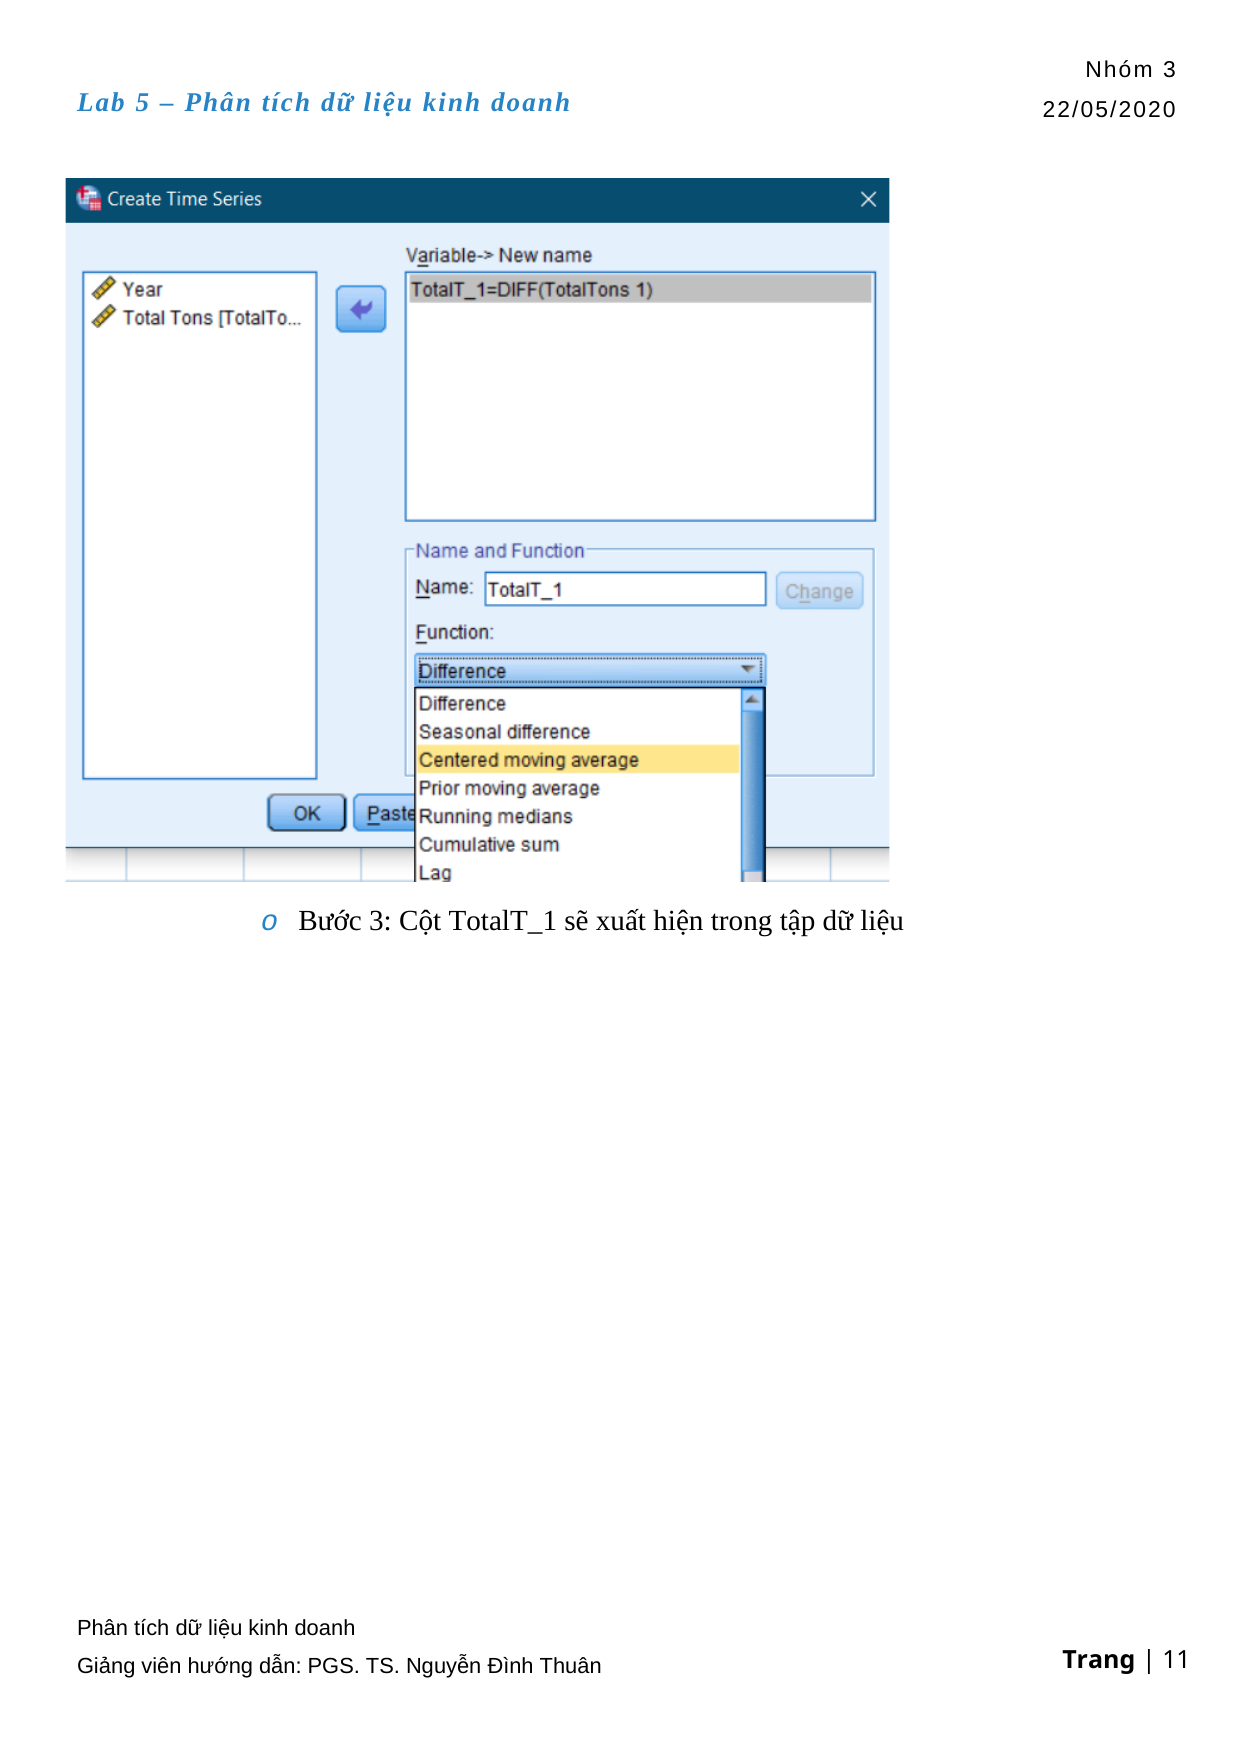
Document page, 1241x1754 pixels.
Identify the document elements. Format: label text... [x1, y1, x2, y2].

list Bước 3: Cột TotalT_1 sẽ xuất hiện trong tập dữ liệu [261, 903, 1181, 939]
picture [148, 193, 161, 205]
picture [108, 192, 113, 205]
picture [118, 196, 123, 205]
picture [862, 192, 876, 206]
picture [229, 196, 237, 205]
picture [65, 223, 890, 882]
picture [77, 186, 101, 210]
picture [196, 196, 207, 205]
picture [213, 193, 227, 205]
picture [251, 197, 261, 205]
picture [126, 196, 139, 205]
picture [183, 196, 196, 205]
